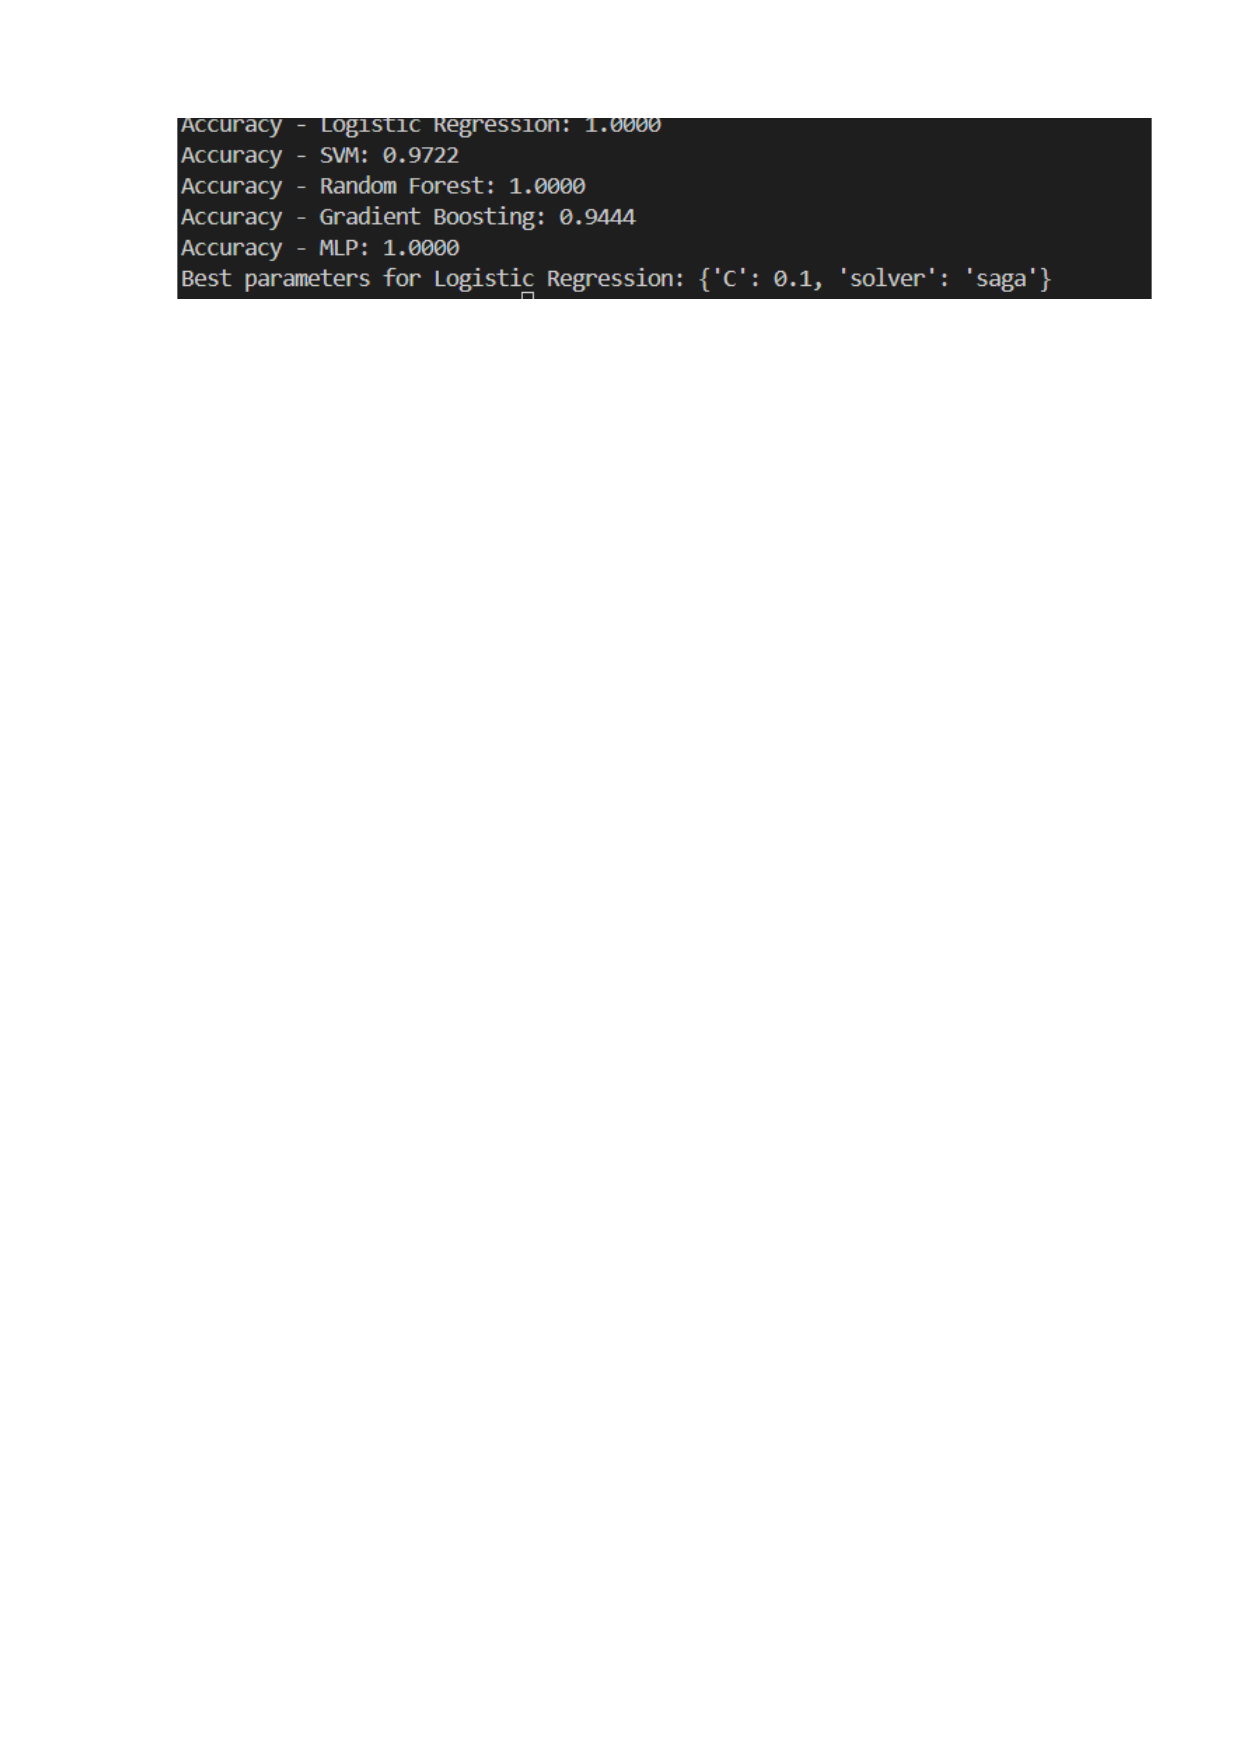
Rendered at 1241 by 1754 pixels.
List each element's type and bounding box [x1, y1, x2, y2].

picture [177, 118, 1152, 299]
